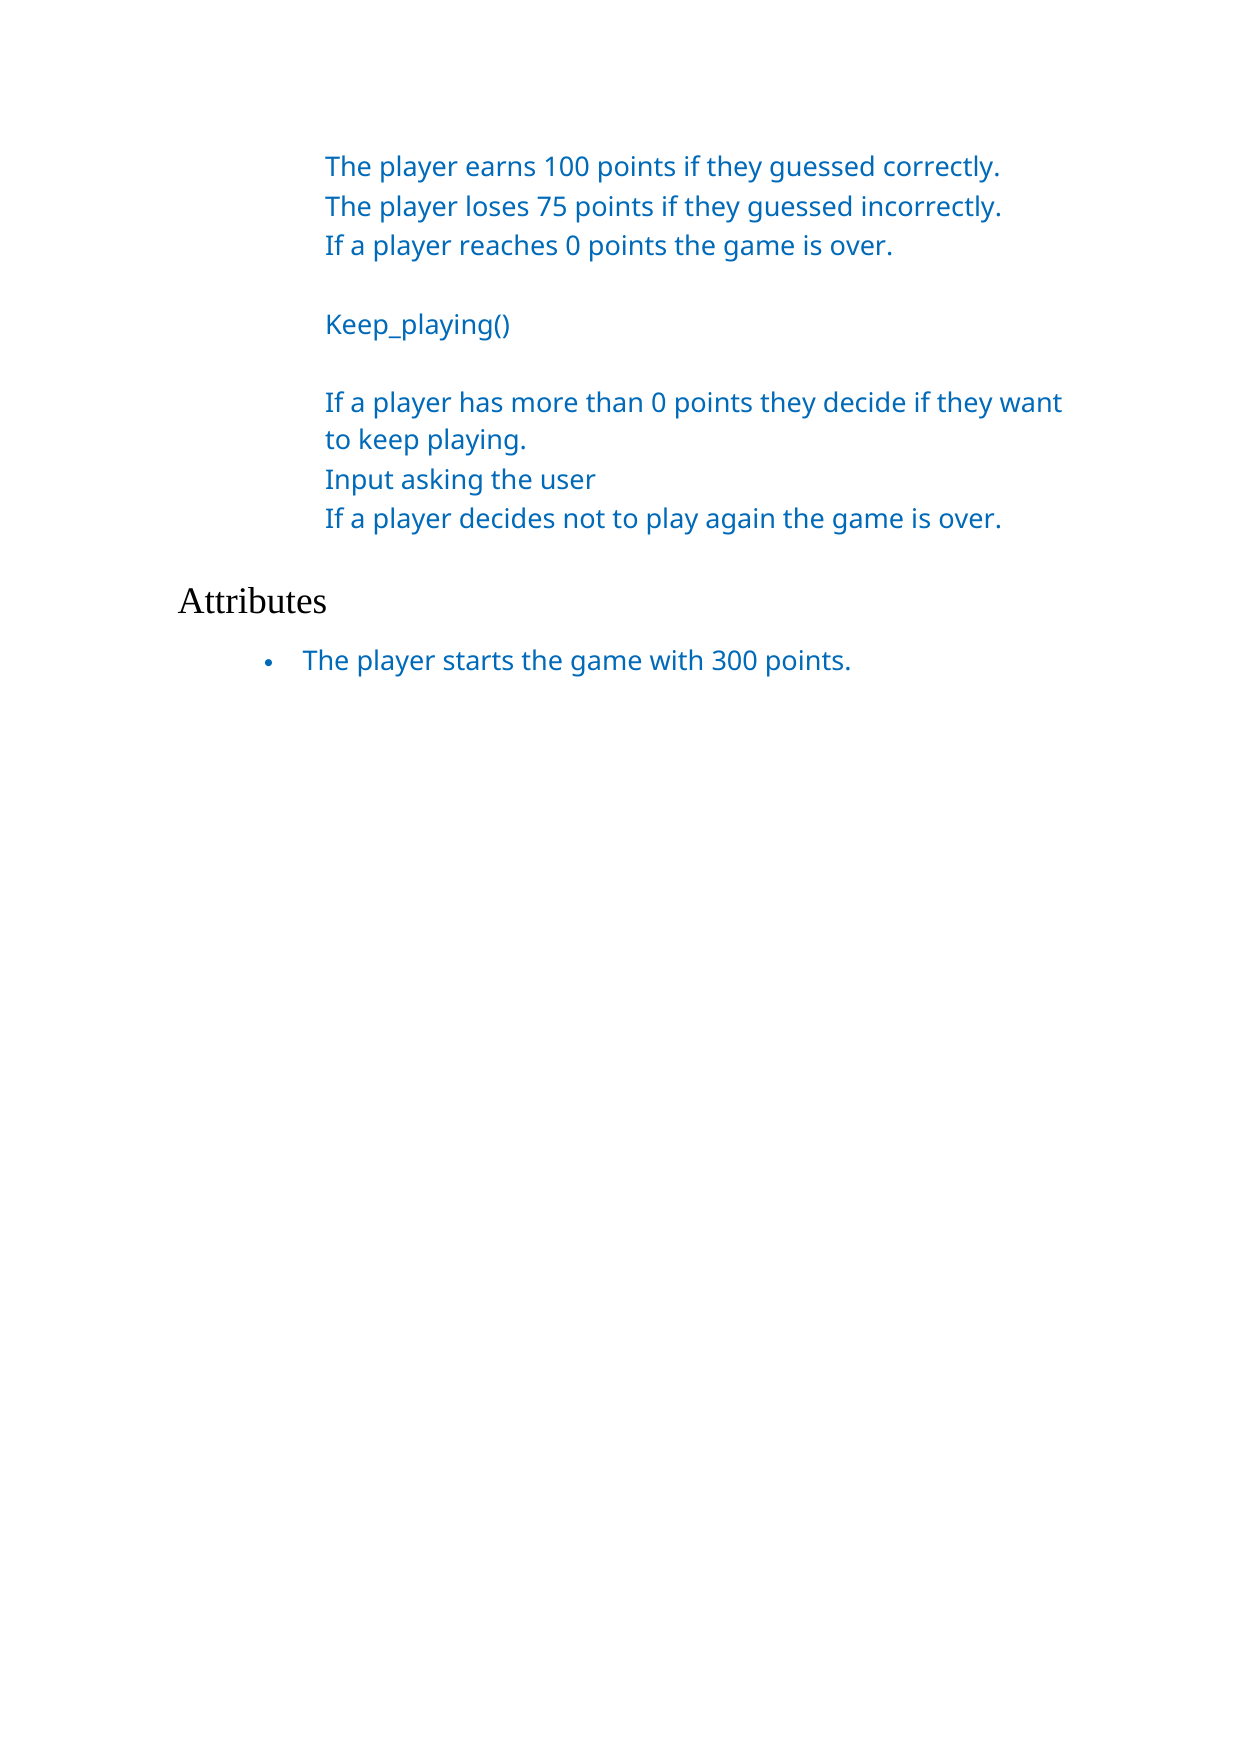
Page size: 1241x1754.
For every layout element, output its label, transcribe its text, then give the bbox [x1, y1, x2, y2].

text If a player decides not to play again the game is over. [325, 499, 1063, 536]
text Input asking the user [325, 460, 1063, 497]
text If a player has more than 0 points they decide if they want to keep playing. [325, 384, 1063, 458]
text If a player reaches 0 points the game is over. [325, 226, 1063, 263]
text The player loses 75 points if they guessed incorrectly. [325, 187, 1063, 224]
text The player earns 100 points if they guessed correctly. [325, 148, 1063, 184]
text Keep_playing() [302, 305, 1063, 342]
list Attributes [177, 578, 1063, 621]
list The player starts the game with 300 points. [265, 641, 1063, 678]
